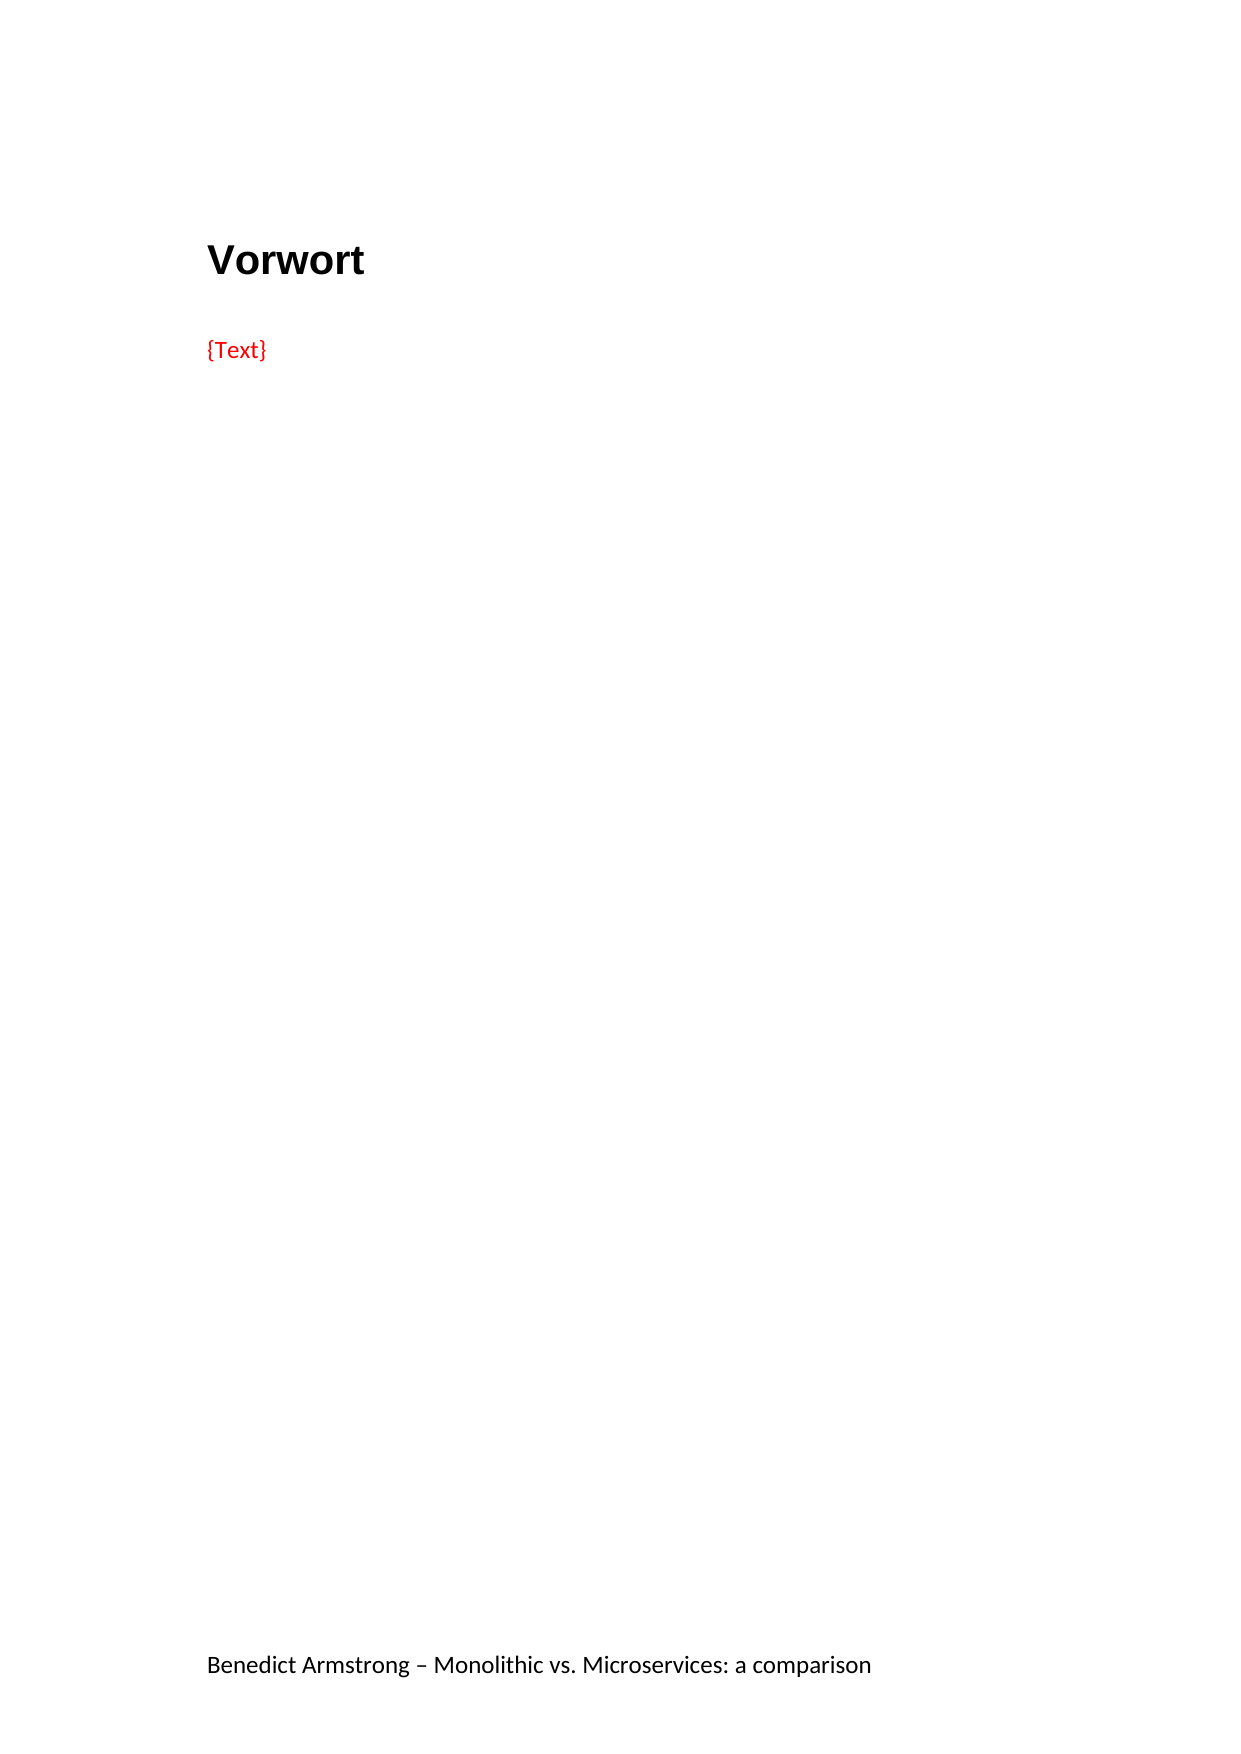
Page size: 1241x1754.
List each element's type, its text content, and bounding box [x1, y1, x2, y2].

text Vorwort [207, 235, 1092, 283]
text {Text} [207, 334, 1092, 365]
